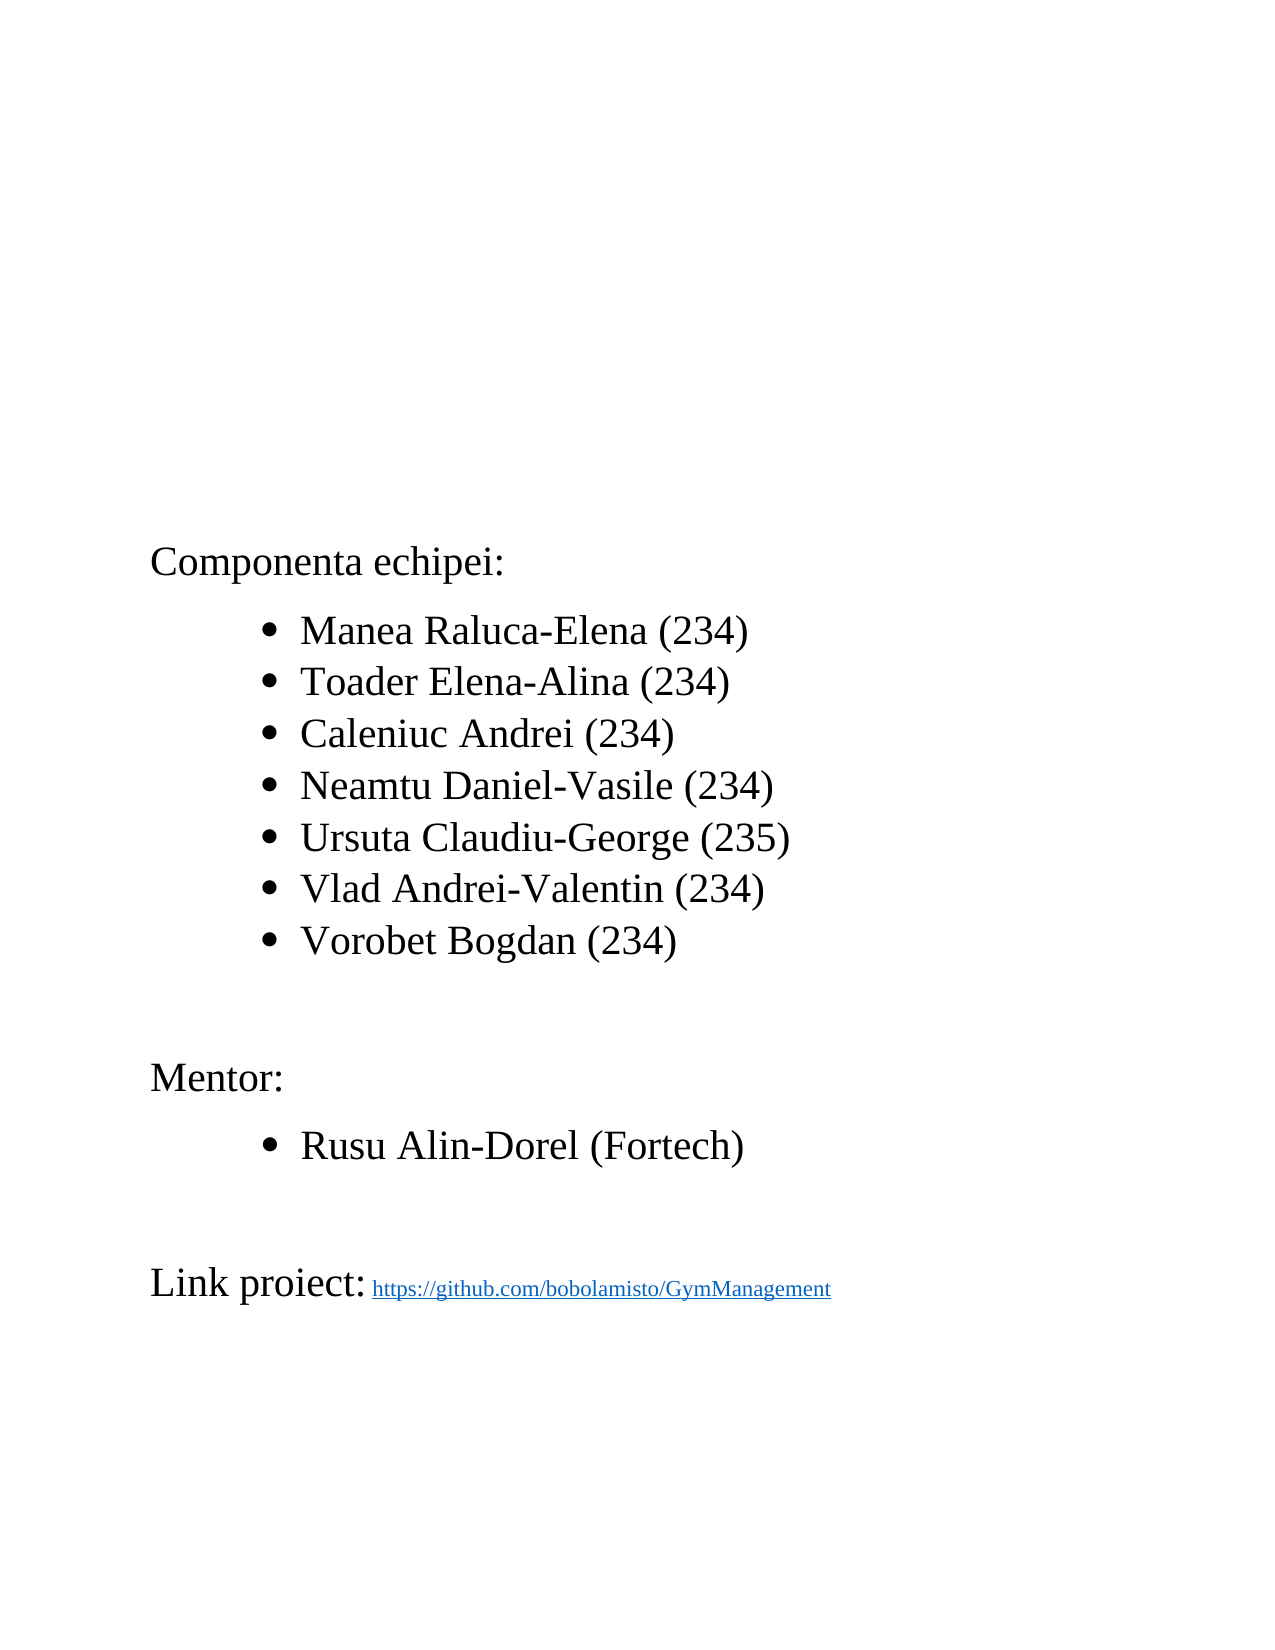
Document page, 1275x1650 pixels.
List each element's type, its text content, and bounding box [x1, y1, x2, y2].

list Toader Elena-Alina (234) [262, 657, 1125, 705]
list Rusu Alin-Dorel (Fortech) [263, 1121, 1125, 1169]
list Vlad Andrei-Valentin (234) [262, 864, 1125, 912]
text Componenta echipei: [150, 537, 1125, 585]
list Neamtu Daniel-Vasile (234) [262, 760, 1125, 808]
list Caleniuc Andrei (234) [262, 709, 1125, 757]
text Mentor: [150, 1052, 1125, 1100]
list Ursuta Claudiu-George (235) [262, 812, 1125, 860]
list Manea Raluca-Elena (234) [262, 605, 1125, 653]
list Vorobet Bogdan (234) [262, 916, 1125, 964]
text Link proiect: https://github.com/bobolamisto/GymManagement [150, 1258, 1125, 1306]
